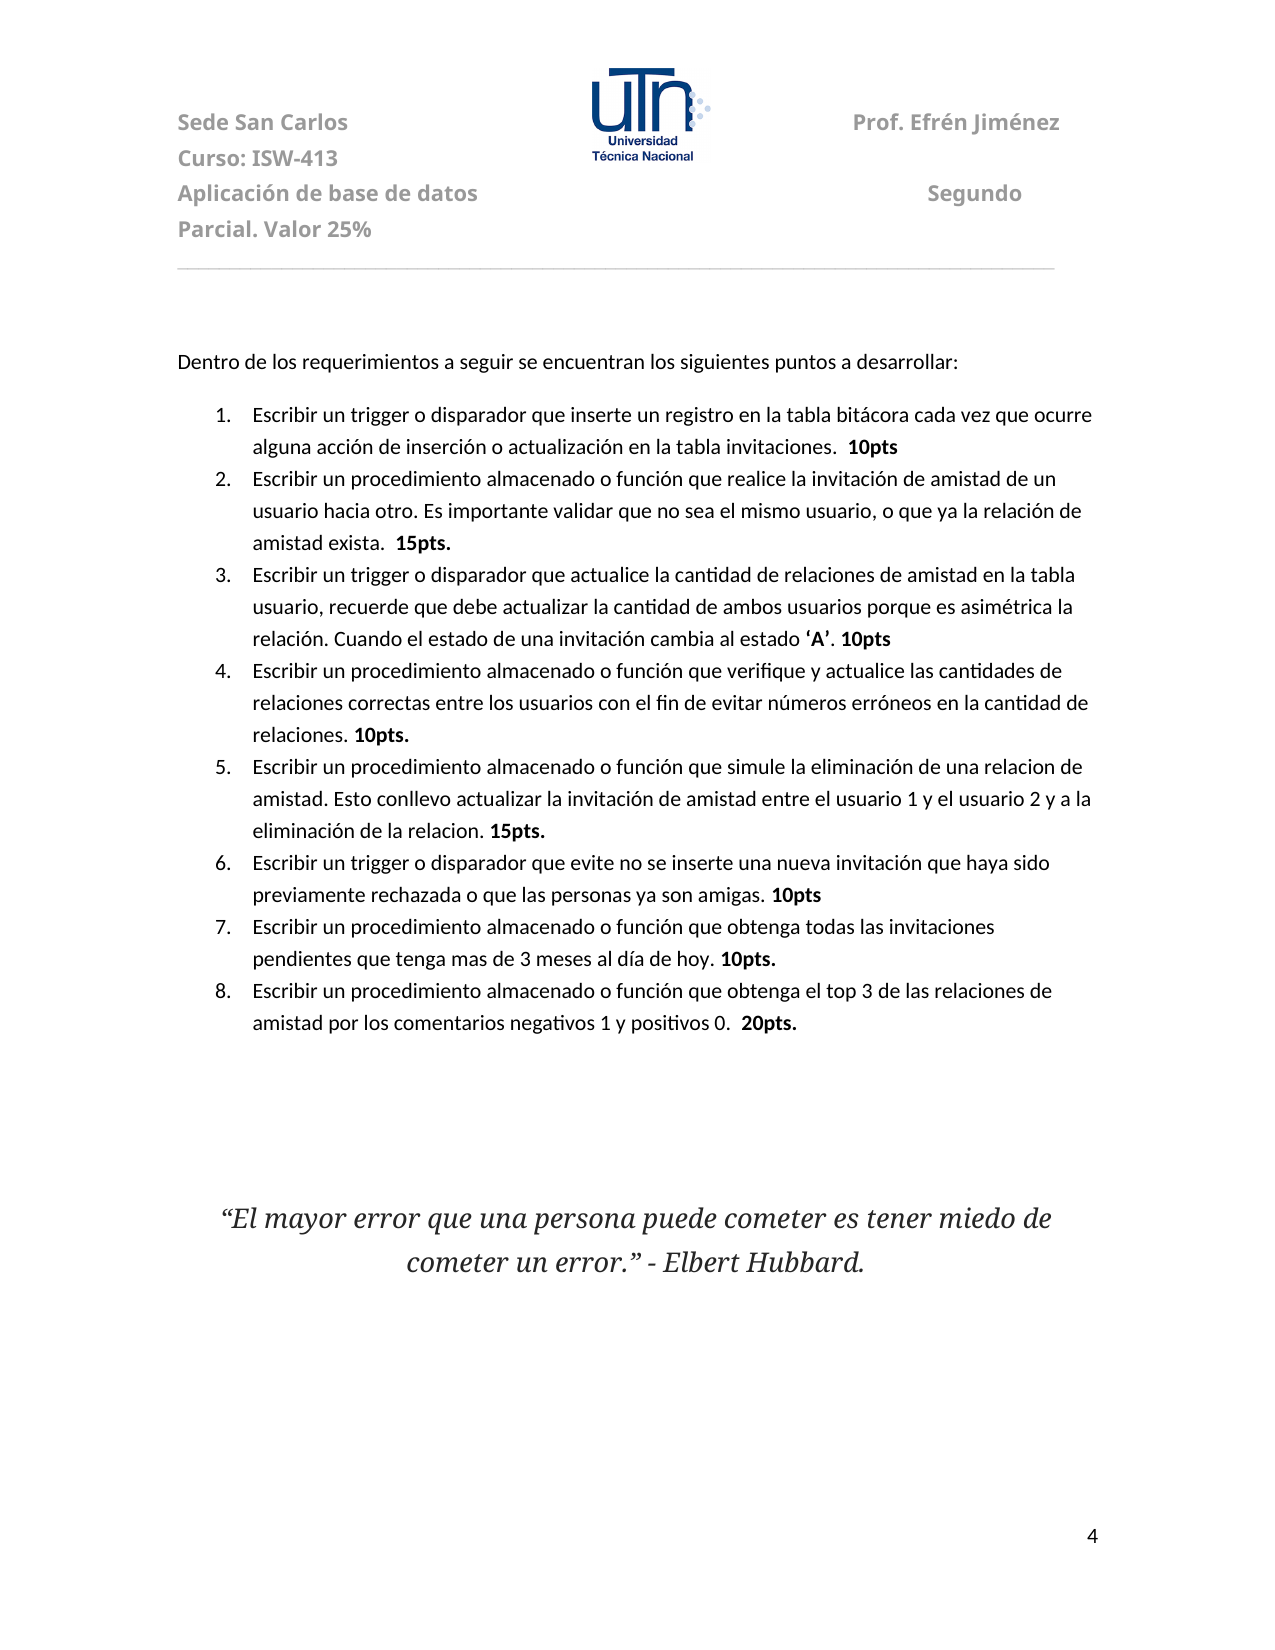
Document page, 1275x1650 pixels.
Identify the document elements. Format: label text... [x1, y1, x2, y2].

text “El mayor error que una persona puede cometer es tener miedo de cometer un error.” - Elbert Hubbard. [177, 1199, 1098, 1280]
list Escribir un procedimiento almacenado o función que verifique y actualice las cantidades de relaciones correctas entre los usuarios con el fin de evitar números erróneos en la cantidad de relaciones. 10pts. [215, 657, 1098, 748]
list Escribir un procedimiento almacenado o función que realice la invitación de amistad de un usuario hacia otro. Es importante validar que no sea el mismo usuario, o que ya la relación de amistad exista. 15pts. [215, 465, 1098, 556]
list Escribir un trigger o disparador que evite no se inserte una nueva invitación que haya sido previamente rechazada o que las personas ya son amigas. 10pts [215, 849, 1098, 907]
list Escribir un trigger o disparador que actualice la cantidad de relaciones de amistad en la tabla usuario, recuerde que debe actualizar la cantidad de ambos usuarios porque es asimétrica la relación. Cuando el estado de una invitación cambia al estado ‘A’. 10pts [215, 561, 1098, 652]
text Dentro de los requerimientos a seguir se encuentran los siguientes puntos a desarrollar: [177, 348, 1098, 375]
list Escribir un trigger o disparador que inserte un registro en la tabla bitácora cada vez que ocurre alguna acción de inserción o actualización en la tabla invitaciones. 10pts [215, 401, 1098, 460]
list Escribir un procedimiento almacenado o función que simule la eliminación de una relacion de amistad. Esto conllevo actualizar la invitación de amistad entre el usuario 1 y el usuario 2 y a la eliminación de la relacion. 15pts. [215, 753, 1098, 843]
picture [592, 68, 711, 163]
list Escribir un procedimiento almacenado o función que obtenga el top 3 de las relaciones de amistad por los comentarios negativos 1 y positivos 0. 20pts. [215, 977, 1098, 1035]
list Escribir un procedimiento almacenado o función que obtenga todas las invitaciones pendientes que tenga mas de 3 meses al día de hoy. 10pts. [215, 913, 1098, 971]
